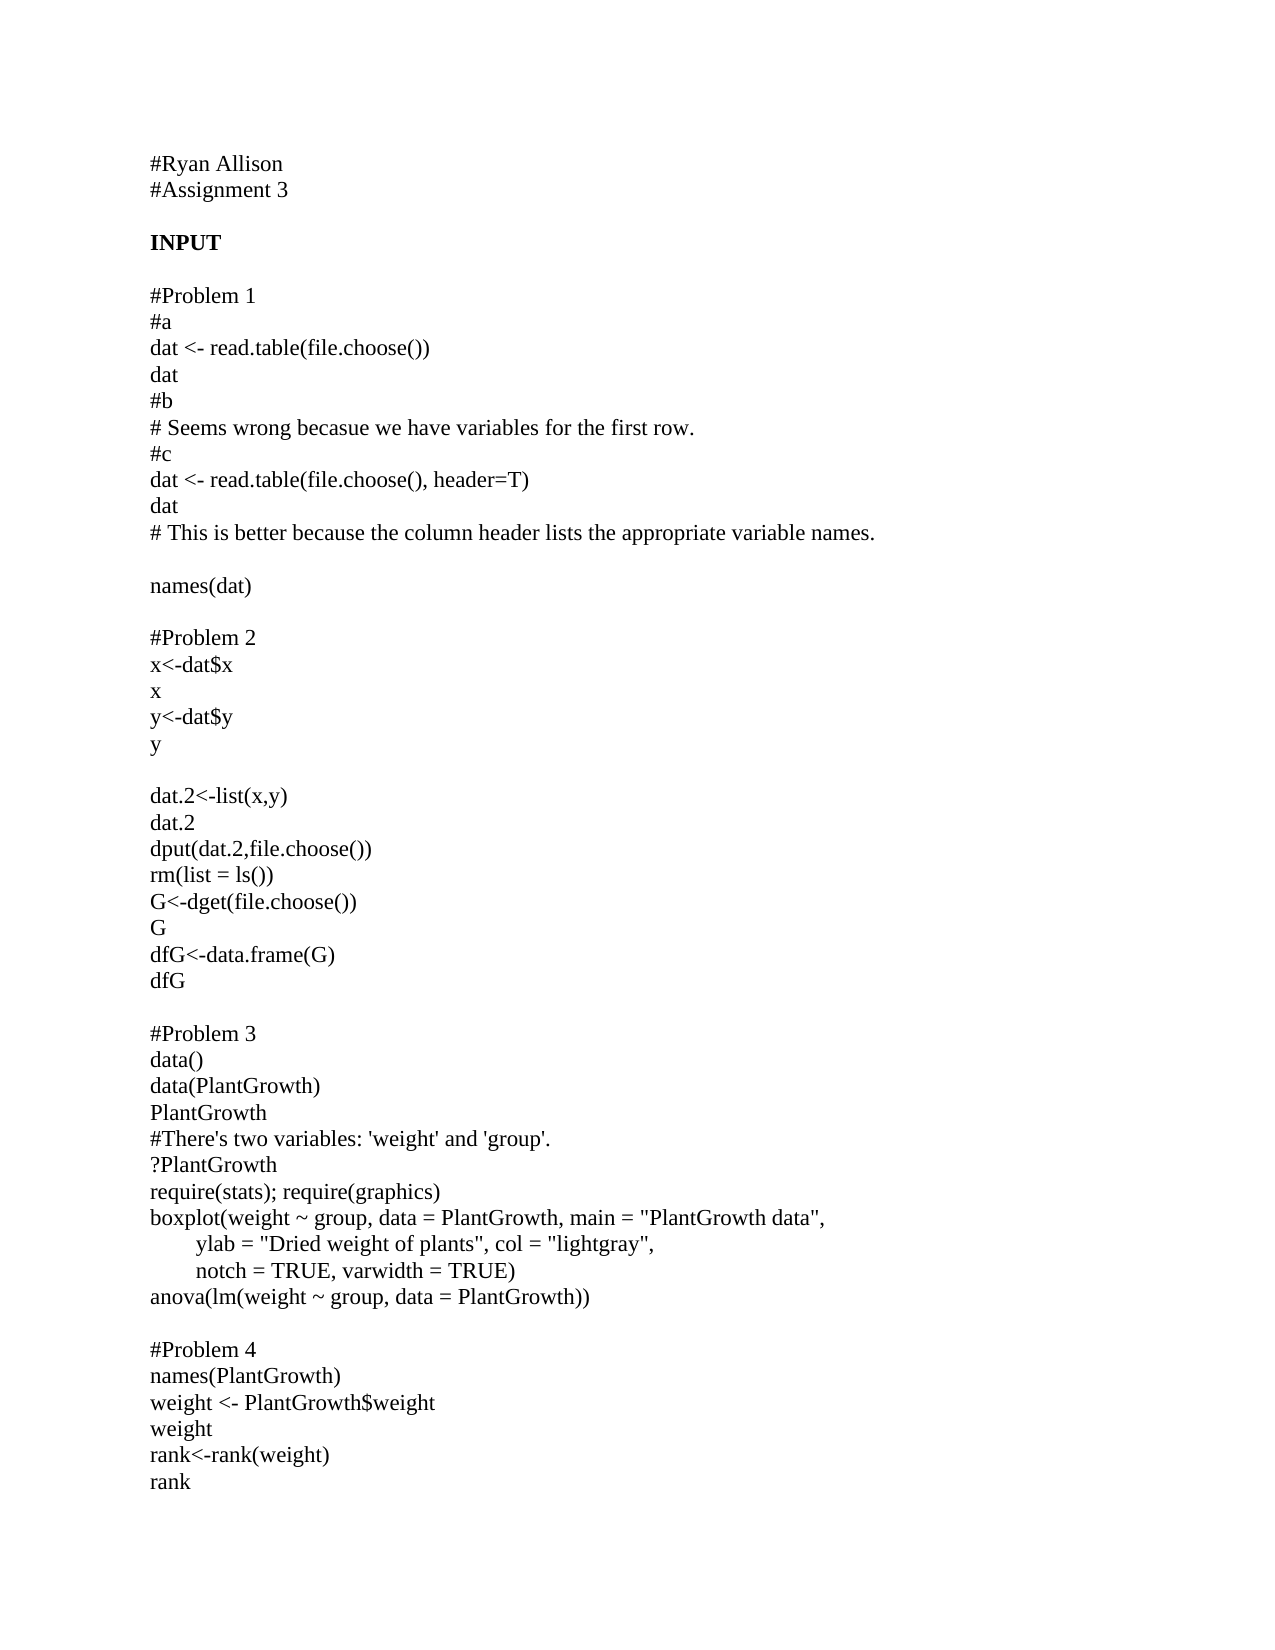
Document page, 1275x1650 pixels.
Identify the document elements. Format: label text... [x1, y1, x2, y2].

text dfG<-data.frame(G) [150, 941, 1125, 967]
text rank [150, 1468, 1125, 1494]
text names(PlantGrowth) [150, 1362, 1125, 1389]
text dat <- read.table(file.choose(), header=T) [150, 466, 1125, 493]
text dat [150, 493, 1125, 519]
text # Seems wrong becasue we have variables for the first row. [150, 413, 1125, 440]
text x [150, 677, 1125, 703]
text dput(dat.2,file.choose()) [150, 835, 1125, 862]
text G [150, 914, 1125, 941]
text data(PlantGrowth) [150, 1072, 1125, 1099]
text PlantGrowth [150, 1099, 1125, 1125]
text notch = TRUE, varwidth = TRUE) [150, 1257, 1125, 1283]
text boxplot(weight ~ group, data = PlantGrowth, main = "PlantGrowth data", [150, 1204, 1125, 1231]
text #Problem 2 [150, 624, 1125, 651]
text #c [150, 440, 1125, 466]
text y [150, 730, 1125, 756]
text dat.2 [150, 809, 1125, 835]
text require(stats); require(graphics) [150, 1178, 1125, 1204]
text weight <- PlantGrowth$weight [150, 1389, 1125, 1415]
text rank<-rank(weight) [150, 1441, 1125, 1468]
text data() [150, 1046, 1125, 1072]
text INPUT [150, 229, 1125, 255]
text ?PlantGrowth [150, 1151, 1125, 1178]
text weight [150, 1415, 1125, 1441]
text #Assignment 3 [150, 176, 1125, 203]
text #Problem 1 [150, 282, 1125, 308]
text # This is better because the column header lists the appropriate variable names. [150, 519, 1125, 545]
text rm(list = ls()) [150, 862, 1125, 888]
text dfG [150, 967, 1125, 993]
text #Problem 4 [150, 1336, 1125, 1362]
text x<-dat$x [150, 651, 1125, 677]
text #b [150, 387, 1125, 413]
text dat <- read.table(file.choose()) [150, 334, 1125, 361]
text dat.2<-list(x,y) [150, 782, 1125, 809]
text y<-dat$y [150, 703, 1125, 730]
text anova(lm(weight ~ group, data = PlantGrowth)) [150, 1283, 1125, 1309]
text dat [150, 361, 1125, 387]
text #Ryan Allison [150, 150, 1125, 176]
text names(dat) [150, 572, 1125, 598]
text #a [150, 308, 1125, 334]
text #Problem 3 [150, 1020, 1125, 1046]
text ylab = "Dried weight of plants", col = "lightgray", [150, 1231, 1125, 1257]
text #There's two variables: 'weight' and 'group'. [150, 1125, 1125, 1151]
text G<-dget(file.choose()) [150, 888, 1125, 914]
